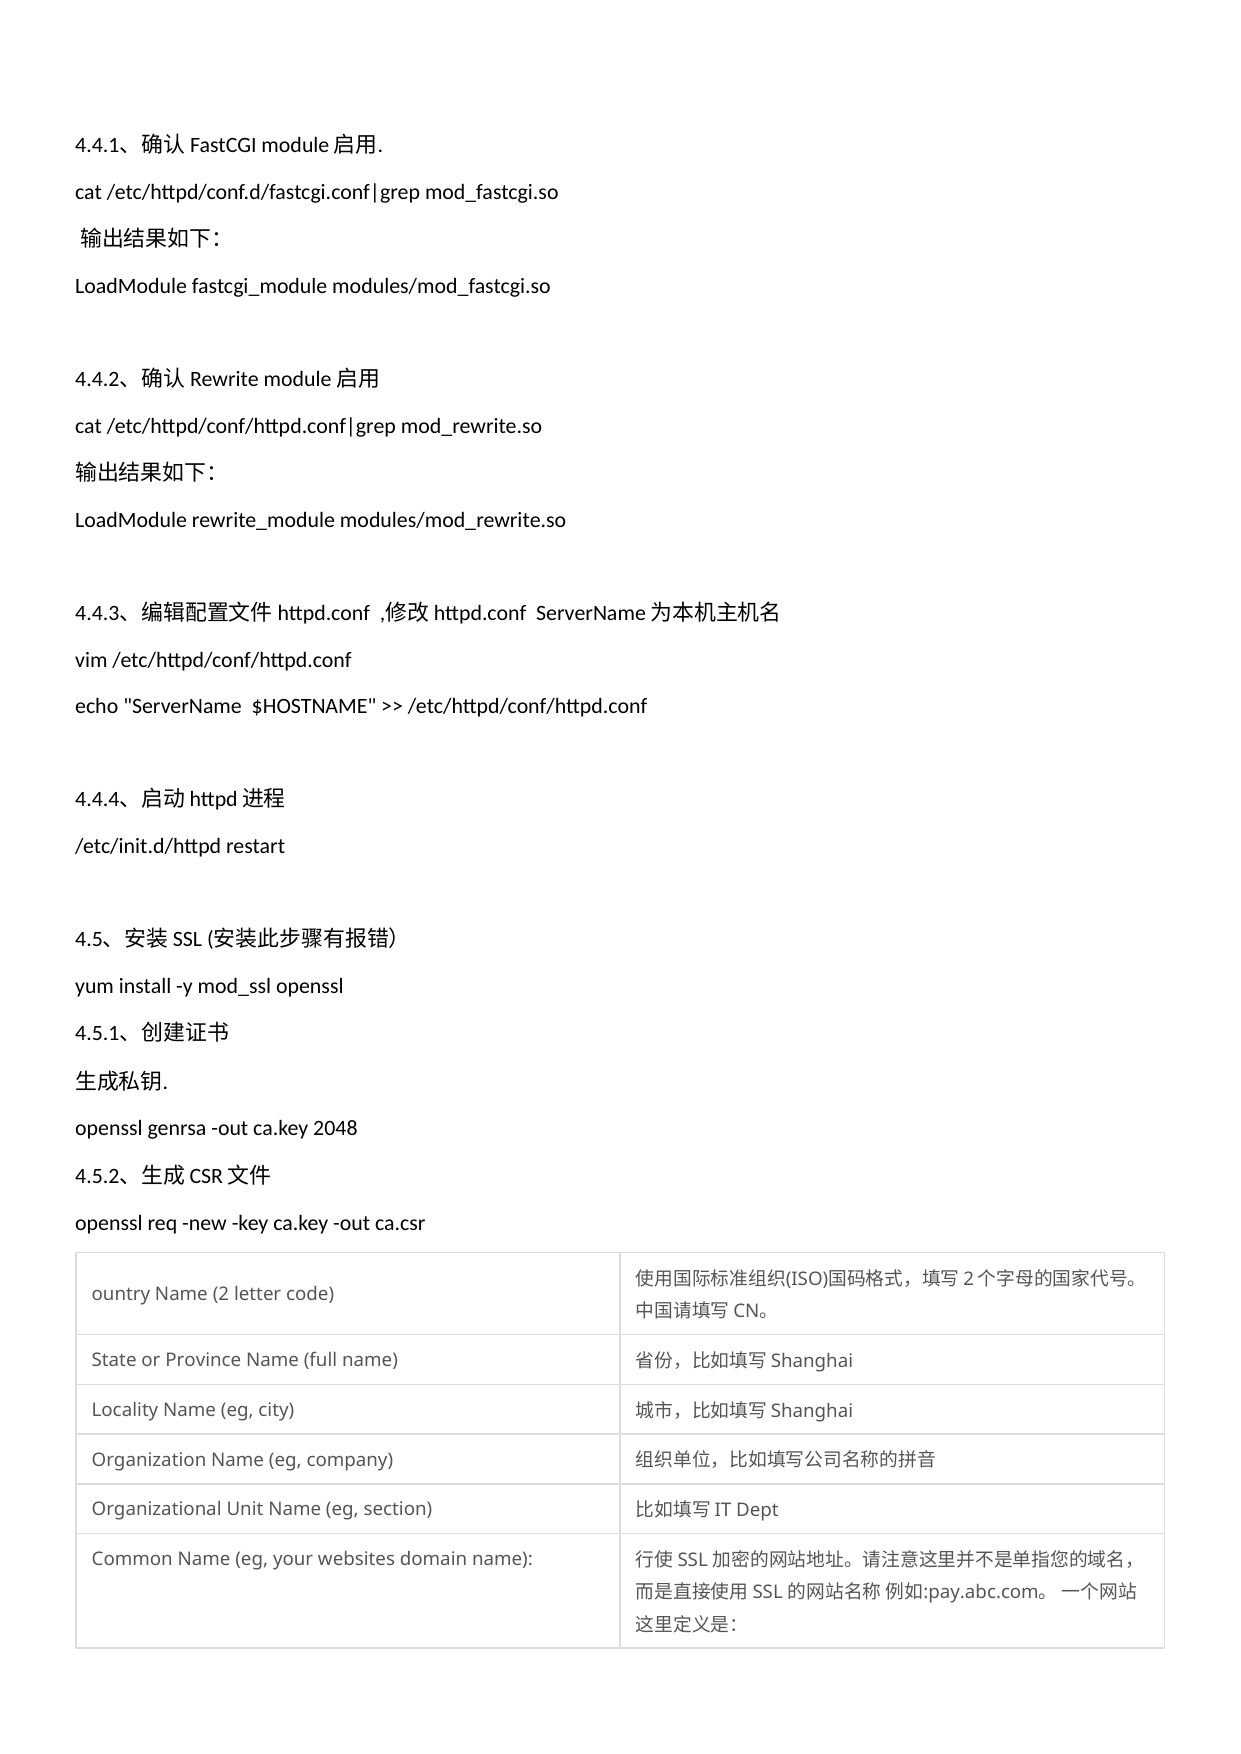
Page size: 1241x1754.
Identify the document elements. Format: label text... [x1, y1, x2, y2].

text 4.4.2、确认 Rewrite module 启用 [75, 361, 1165, 393]
text 4.5.1、创建证书 [75, 1015, 1165, 1047]
table_cell 省份，比如填写Shanghai [621, 1335, 1164, 1383]
table_cell 比如填写IT Dept [621, 1485, 1164, 1532]
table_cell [621, 1534, 1164, 1647]
table_cell 组织单位，比如填写公司名称的拼音 [621, 1435, 1164, 1483]
table_header ountry Name (2 letter code) [77, 1253, 619, 1334]
table_cell State or Province Name (full name) [77, 1335, 619, 1383]
text 4.4.4、启动httpd进程 [75, 781, 1165, 813]
text cat /etc/httpd/conf/httpd.conf|grep mod_rewrite.so [75, 409, 1165, 442]
table_cell Organizational Unit Name (eg, section) [77, 1485, 619, 1532]
text cat /etc/httpd/conf.d/fastcgi.conf|grep mod_fastcgi.so [75, 175, 1165, 207]
text openssl req -new -key ca.key -out ca.csr [75, 1206, 1165, 1238]
text echo "ServerName $HOSTNAME" >> /etc/httpd/conf/httpd.conf [75, 689, 1165, 722]
text LoadModule rewrite_module modules/mod_rewrite.so [75, 503, 1165, 536]
table_header 使用国际标准组织(ISO)国码格式，填写2个字母的国家代号。中国请填写CN。 [621, 1253, 1164, 1334]
text 4.5.2、生成CSR文件 [75, 1157, 1165, 1190]
text vim /etc/httpd/conf/httpd.conf [75, 643, 1165, 676]
text 生成私钥. [75, 1063, 1165, 1096]
table_cell Locality Name (eg, city) [77, 1385, 619, 1433]
text /etc/init.d/httpd restart [75, 829, 1165, 862]
text 4.5、安装SSL (安装此步骤有报错） [75, 921, 1165, 953]
text yum install -y mod_ssl openssl [75, 969, 1165, 1002]
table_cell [77, 1534, 619, 1647]
table_cell Organization Name (eg, company) [77, 1435, 619, 1483]
text 输出结果如下： [75, 455, 1165, 487]
text 4.4.3、编辑配置文件 httpd.conf ,修改 httpd.conf ServerName为本机主机名 [75, 595, 1165, 627]
text 输出结果如下： [75, 221, 1165, 253]
text openssl genrsa -out ca.key 2048 [75, 1112, 1165, 1144]
table_cell 城市，比如填写Shanghai [621, 1385, 1164, 1433]
text LoadModule fastcgi_module modules/mod_fastcgi.so [75, 269, 1165, 302]
text 4.4.1、确认 FastCGI module启用. [75, 127, 1165, 159]
